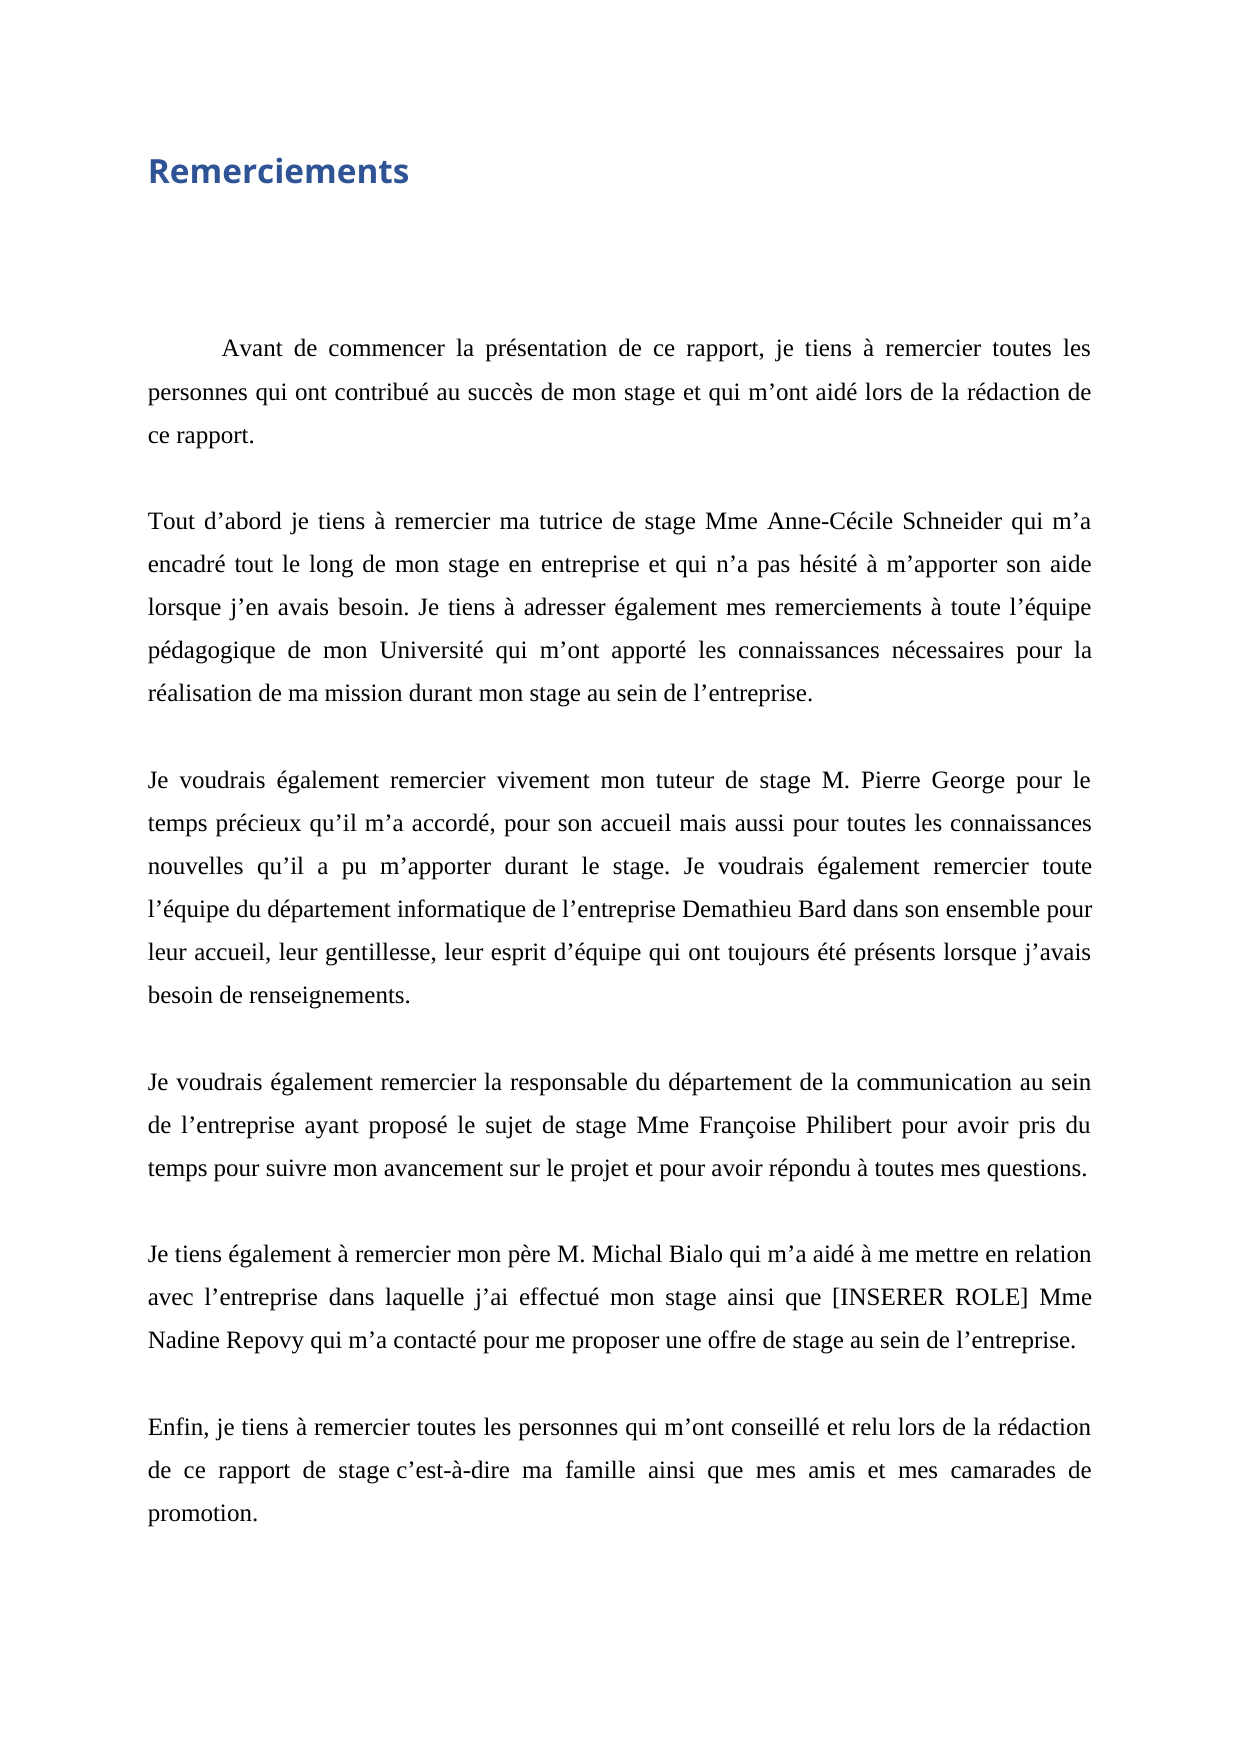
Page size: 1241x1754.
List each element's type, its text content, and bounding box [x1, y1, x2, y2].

text Je voudrais également remercier la responsable du département de la communication au sein de l’entreprise ayant proposé le sujet de stage Mme Françoise Philibert pour avoir pris du temps pour suivre mon avancement sur le projet et pour avoir répondu à toutes mes questions. [148, 1067, 1093, 1182]
text Enfin, je tiens à remercier toutes les personnes qui m’ont conseillé et relu lors de la rédaction de ce rapport de stage c’est-à-dire ma famille ainsi que mes amis et mes camarades de promotion. [148, 1412, 1093, 1527]
subtitle Remerciements [148, 148, 1093, 193]
text Je tiens également à remercier mon père M. Michal Bialo qui m’a aidé à me mettre en relation avec l’entreprise dans laquelle j’ai effectué mon stage ainsi que [INSERER ROLE] Mme Nadine Repovy qui m’a contacté pour me proposer une offre de stage au sein de l’entreprise. [148, 1239, 1093, 1354]
text Avant de commencer la présentation de ce rapport, je tiens à remercier toutes les personnes qui ont contribué au succès de mon stage et qui m’ont aidé lors de la rédaction de ce rapport. [148, 333, 1093, 448]
text Tout d’abord je tiens à remercier ma tutrice de stage Mme Anne-Cécile Schneider qui m’a encadré tout le long de mon stage en entreprise et qui n’a pas hésité à m’apporter son aide lorsque j’en avais besoin. Je tiens à adresser également mes remerciements à toute l’équipe pédagogique de mon Université qui m’ont apporté les connaissances nécessaires pour la réalisation de ma mission durant mon stage au sein de l’entreprise. [148, 506, 1093, 707]
text Je voudrais également remercier vivement mon tuteur de stage M. Pierre George pour le temps précieux qu’il m’a accordé, pour son accueil mais aussi pour toutes les connaissances nouvelles qu’il a pu m’apporter durant le stage. Je voudrais également remercier toute l’équipe du département informatique de l’entreprise Demathieu Bard dans son ensemble pour leur accueil, leur gentillesse, leur esprit d’équipe qui ont toujours été présents lorsque j’avais besoin de renseignements. [148, 765, 1093, 1009]
